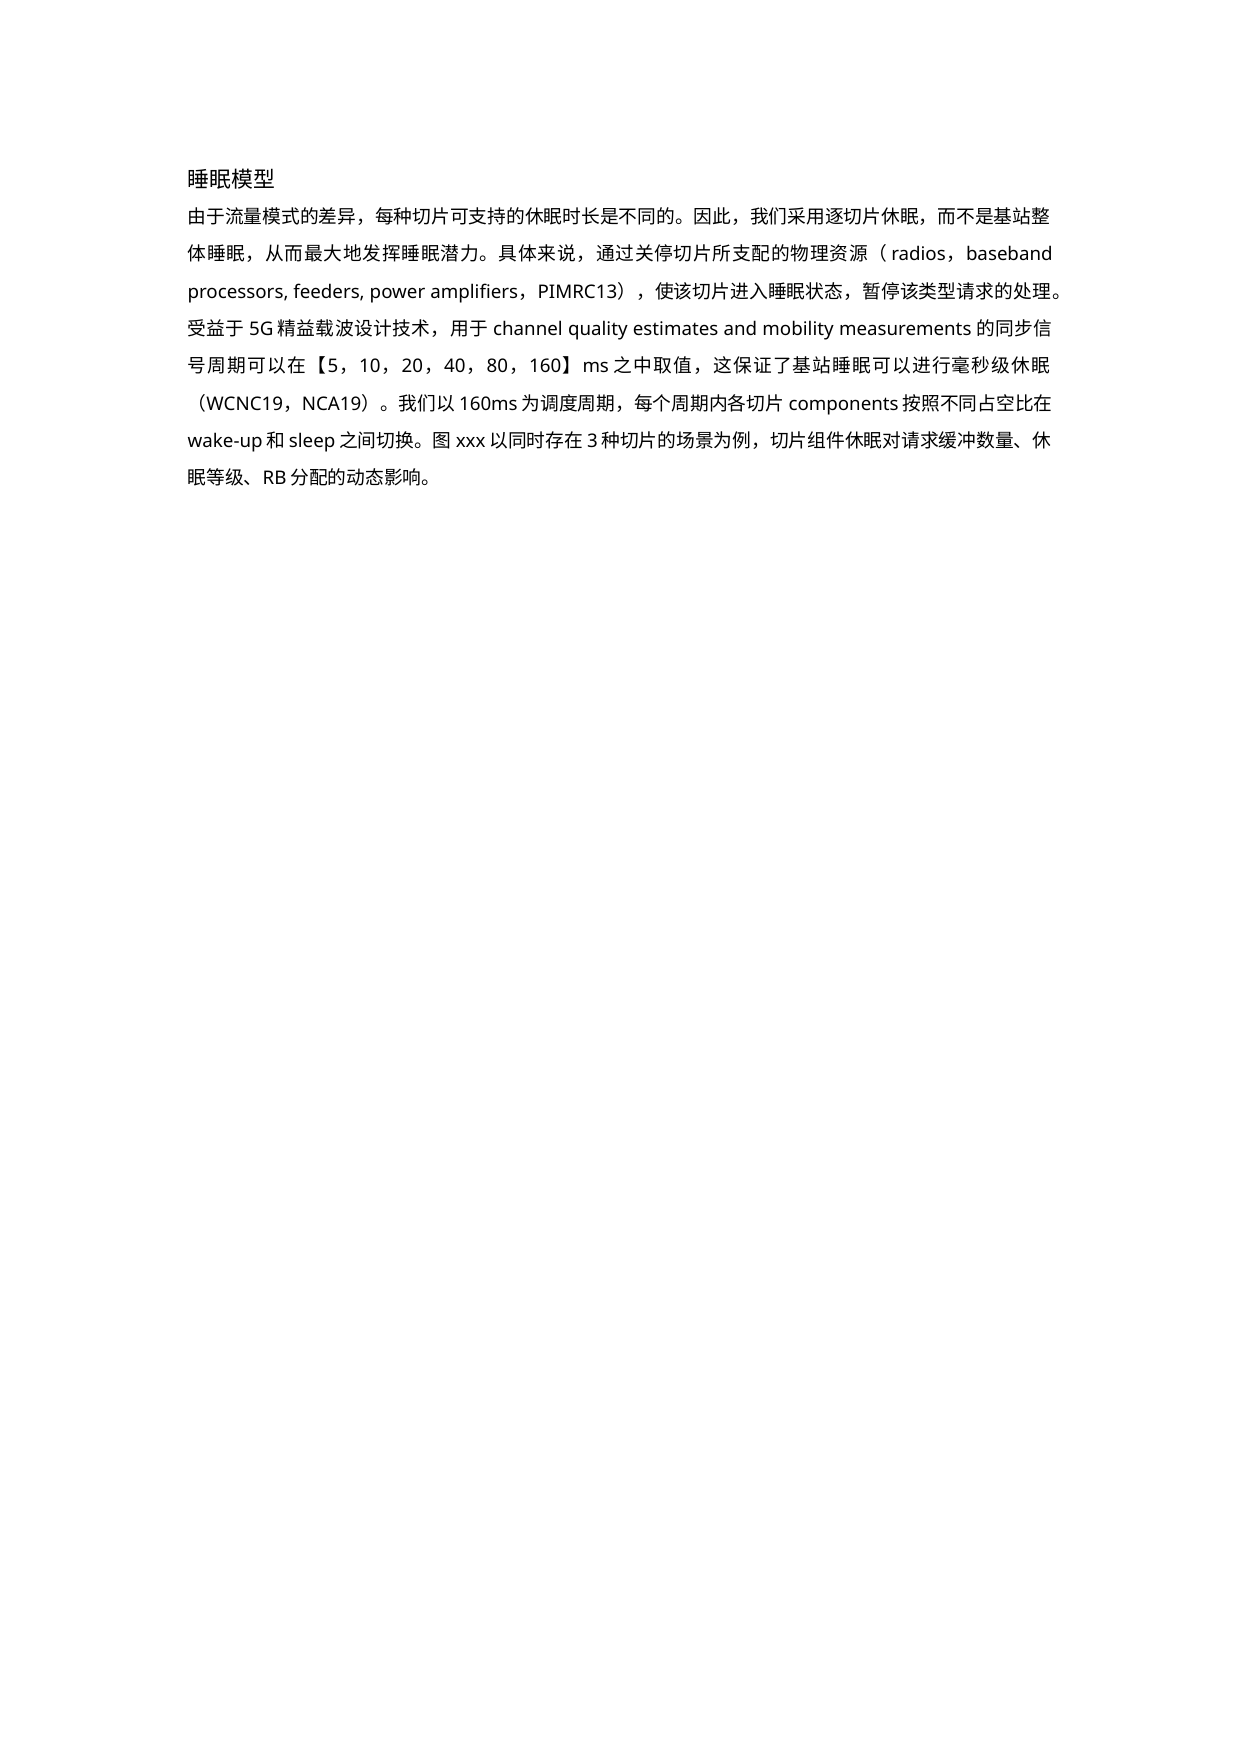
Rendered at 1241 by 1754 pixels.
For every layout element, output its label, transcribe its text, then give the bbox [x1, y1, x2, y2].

text 睡眠模型 [187, 162, 1053, 194]
text 由于流量模式的差异，每种切片可支持的休眠时长是不同的。因此，我们采用逐切片休眠，而不是基站整体睡眠，从而最大地发挥睡眠潜力。具体来说，通过关停切片所支配的物理资源（radios，baseband processors, feeders, power amplifiers，PIMRC13），使该切片进入睡眠状态，暂停该类型请求的处理。受益于5G精益载波设计技术，用于channel quality estimates and mobility measurements的同步信号周期可以在【5，10，20，40，80，160】ms之中取值，这保证了基站睡眠可以进行毫秒级休眠（WCNC19，NCA19）。我们以160ms为调度周期，每个周期内各切片components按照不同占空比在wake-up和sleep之间切换。图xxx以同时存在3种切片的场景为例，切片组件休眠对请求缓冲数量、休眠等级、RB分配的动态影响。 [187, 199, 1053, 493]
